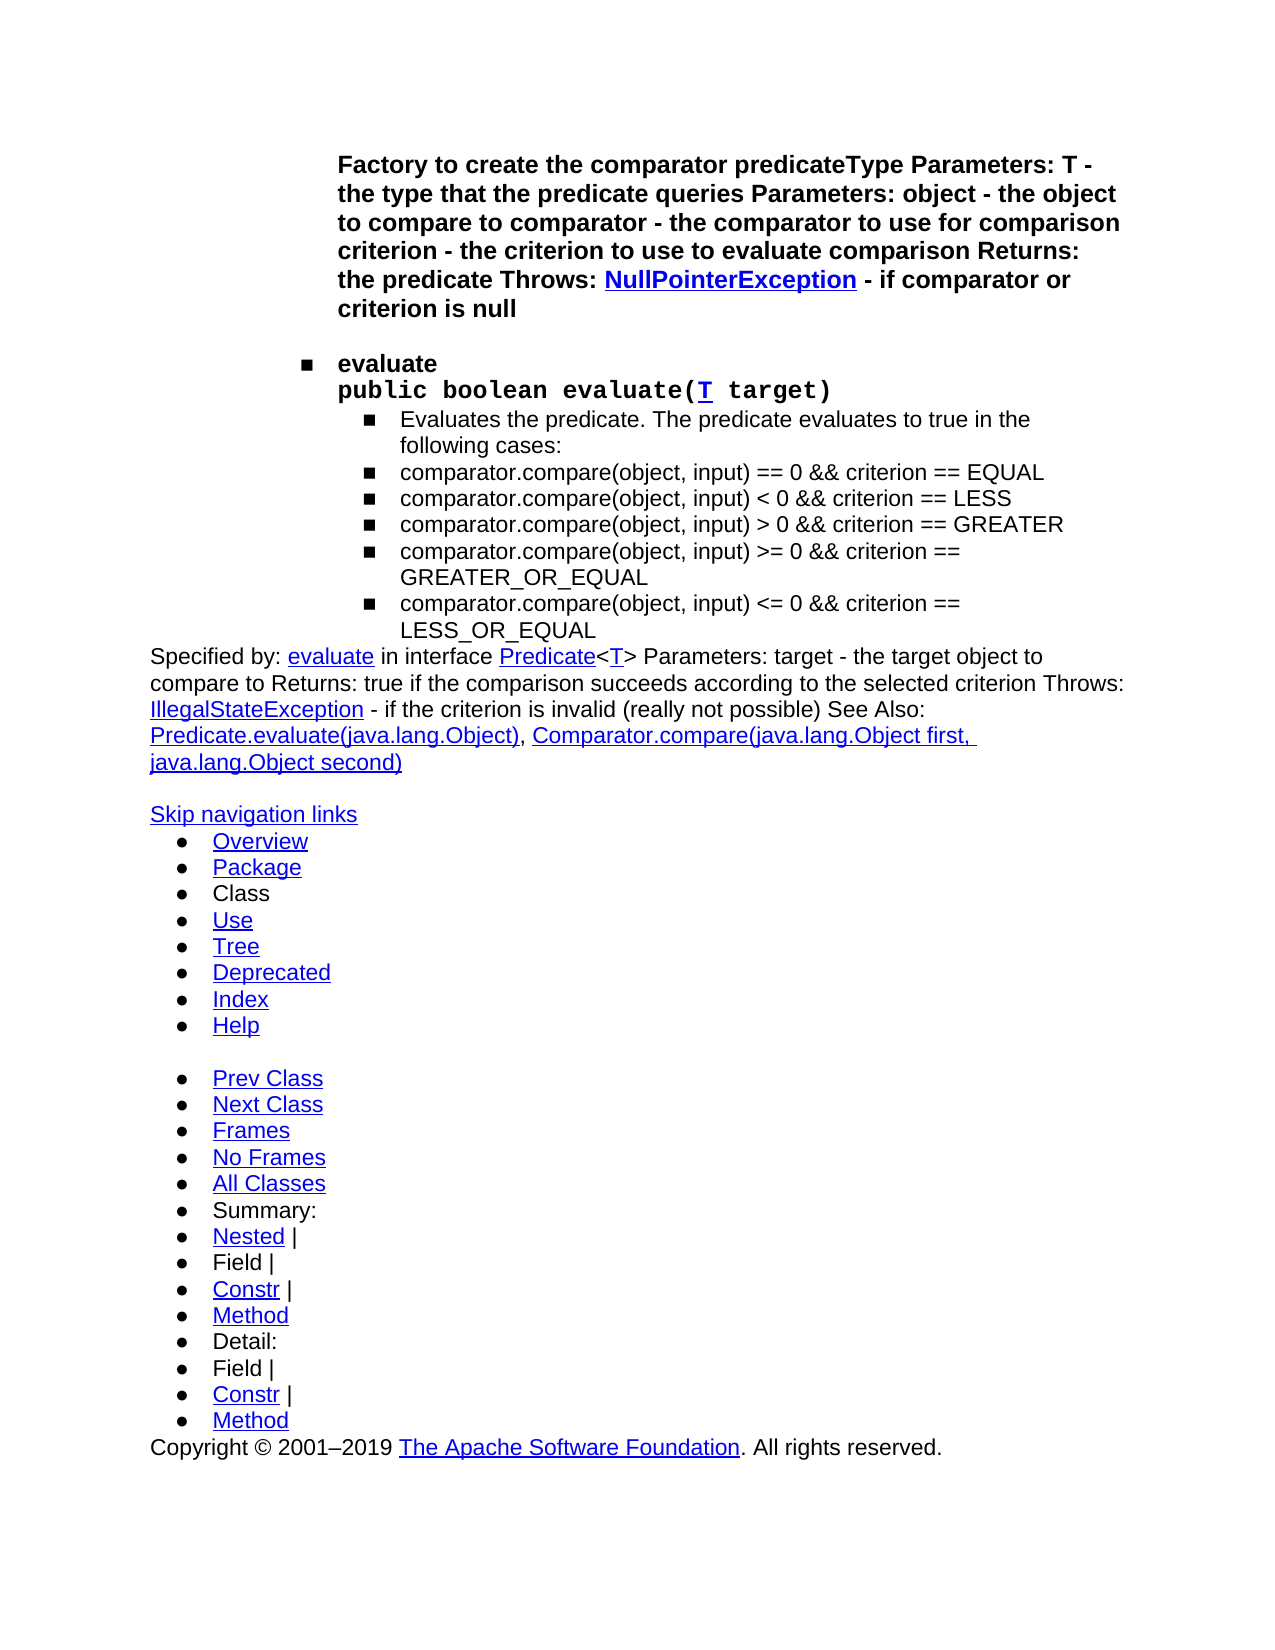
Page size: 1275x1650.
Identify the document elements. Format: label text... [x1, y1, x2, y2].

list comparator.compare(object, input) <= 0 && criterion == LESS_OR_EQUAL [362, 590, 1125, 643]
list comparator.compare(object, input) >= 0 && criterion == GREATER_OR_EQUAL [362, 538, 1125, 590]
list Method [175, 1302, 1125, 1328]
list Summary: [175, 1197, 1125, 1223]
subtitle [300, 150, 1125, 322]
list Nested | [175, 1223, 1125, 1249]
list Method [175, 1407, 1125, 1434]
list comparator.compare(object, input) > 0 && criterion == GREATER [362, 511, 1125, 538]
list Overview [175, 828, 1125, 854]
text Skip navigation links [150, 801, 1125, 828]
list Help [175, 1012, 1125, 1038]
list Index [175, 986, 1125, 1012]
list Frames [175, 1117, 1125, 1144]
list Deprecated [175, 959, 1125, 986]
list Field | [175, 1249, 1125, 1276]
text Copyright © 2001–2019 The Apache Software Foundation. All rights reserved. [150, 1434, 1125, 1460]
list Constr | [175, 1276, 1125, 1302]
list Next Class [175, 1091, 1125, 1117]
list Use [175, 907, 1125, 933]
list comparator.compare(object, input) == 0 && criterion == EQUAL [362, 459, 1125, 485]
list Detail: [175, 1328, 1125, 1355]
list Evaluates the predicate. The predicate evaluates to true in the following cases: [362, 406, 1125, 459]
list Class [175, 880, 1125, 907]
list Tree [175, 933, 1125, 959]
list comparator.compare(object, input) < 0 && criterion == LESS [362, 485, 1125, 511]
list Package [175, 854, 1125, 880]
list Prev Class [175, 1065, 1125, 1091]
list Constr | [175, 1381, 1125, 1407]
text Specified by: evaluate in interface Predicate<T> Parameters: target - the target object to compare to Returns: true if the comparison succeeds according to the selected criterion Throws: IllegalStateException - if the criterion is invalid (really not possible) See Also: Predicate.evaluate(java.lang.Object), Comparator.compare(java.lang.Object first, java.lang.Object second) [150, 643, 1125, 775]
list Field | [175, 1355, 1125, 1381]
list All Classes [175, 1170, 1125, 1197]
subtitle evaluate public boolean evaluate(T target) [300, 349, 1125, 406]
list No Frames [175, 1144, 1125, 1170]
